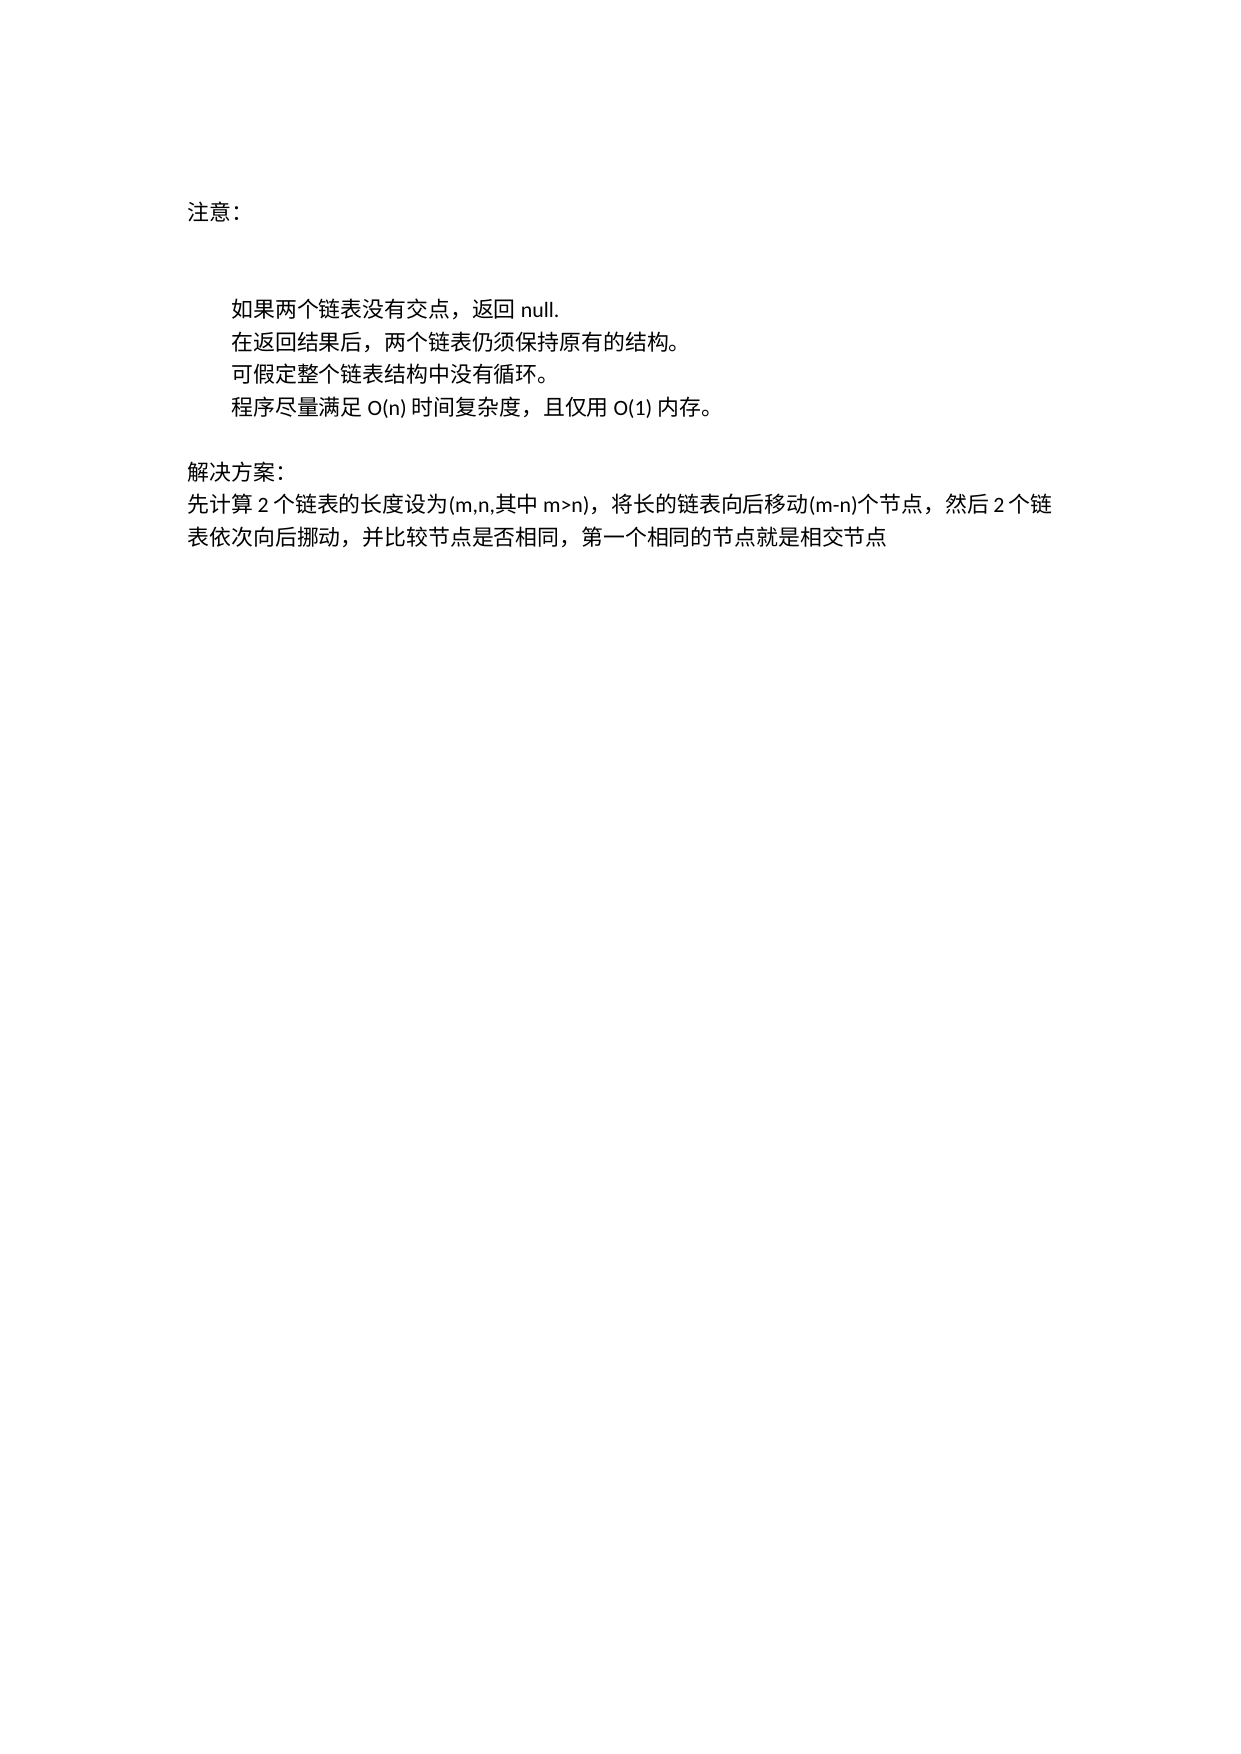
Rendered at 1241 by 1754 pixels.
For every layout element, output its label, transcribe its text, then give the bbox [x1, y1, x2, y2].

text 可假定整个链表结构中没有循环。 [187, 357, 1053, 389]
text 先计算2个链表的长度设为(m,n,其中m>n)，将长的链表向后移动(m-n)个节点，然后2个链表依次向后挪动，并比较节点是否相同，第一个相同的节点就是相交节点 [187, 487, 1053, 552]
text 程序尽量满足 O(n) 时间复杂度，且仅用 O(1) 内存。 [187, 389, 1053, 422]
text 如果两个链表没有交点，返回 null. [187, 292, 1053, 324]
text 在返回结果后，两个链表仍须保持原有的结构。 [187, 324, 1053, 357]
text 注意： [187, 194, 1053, 227]
text 解决方案： [187, 454, 1053, 487]
